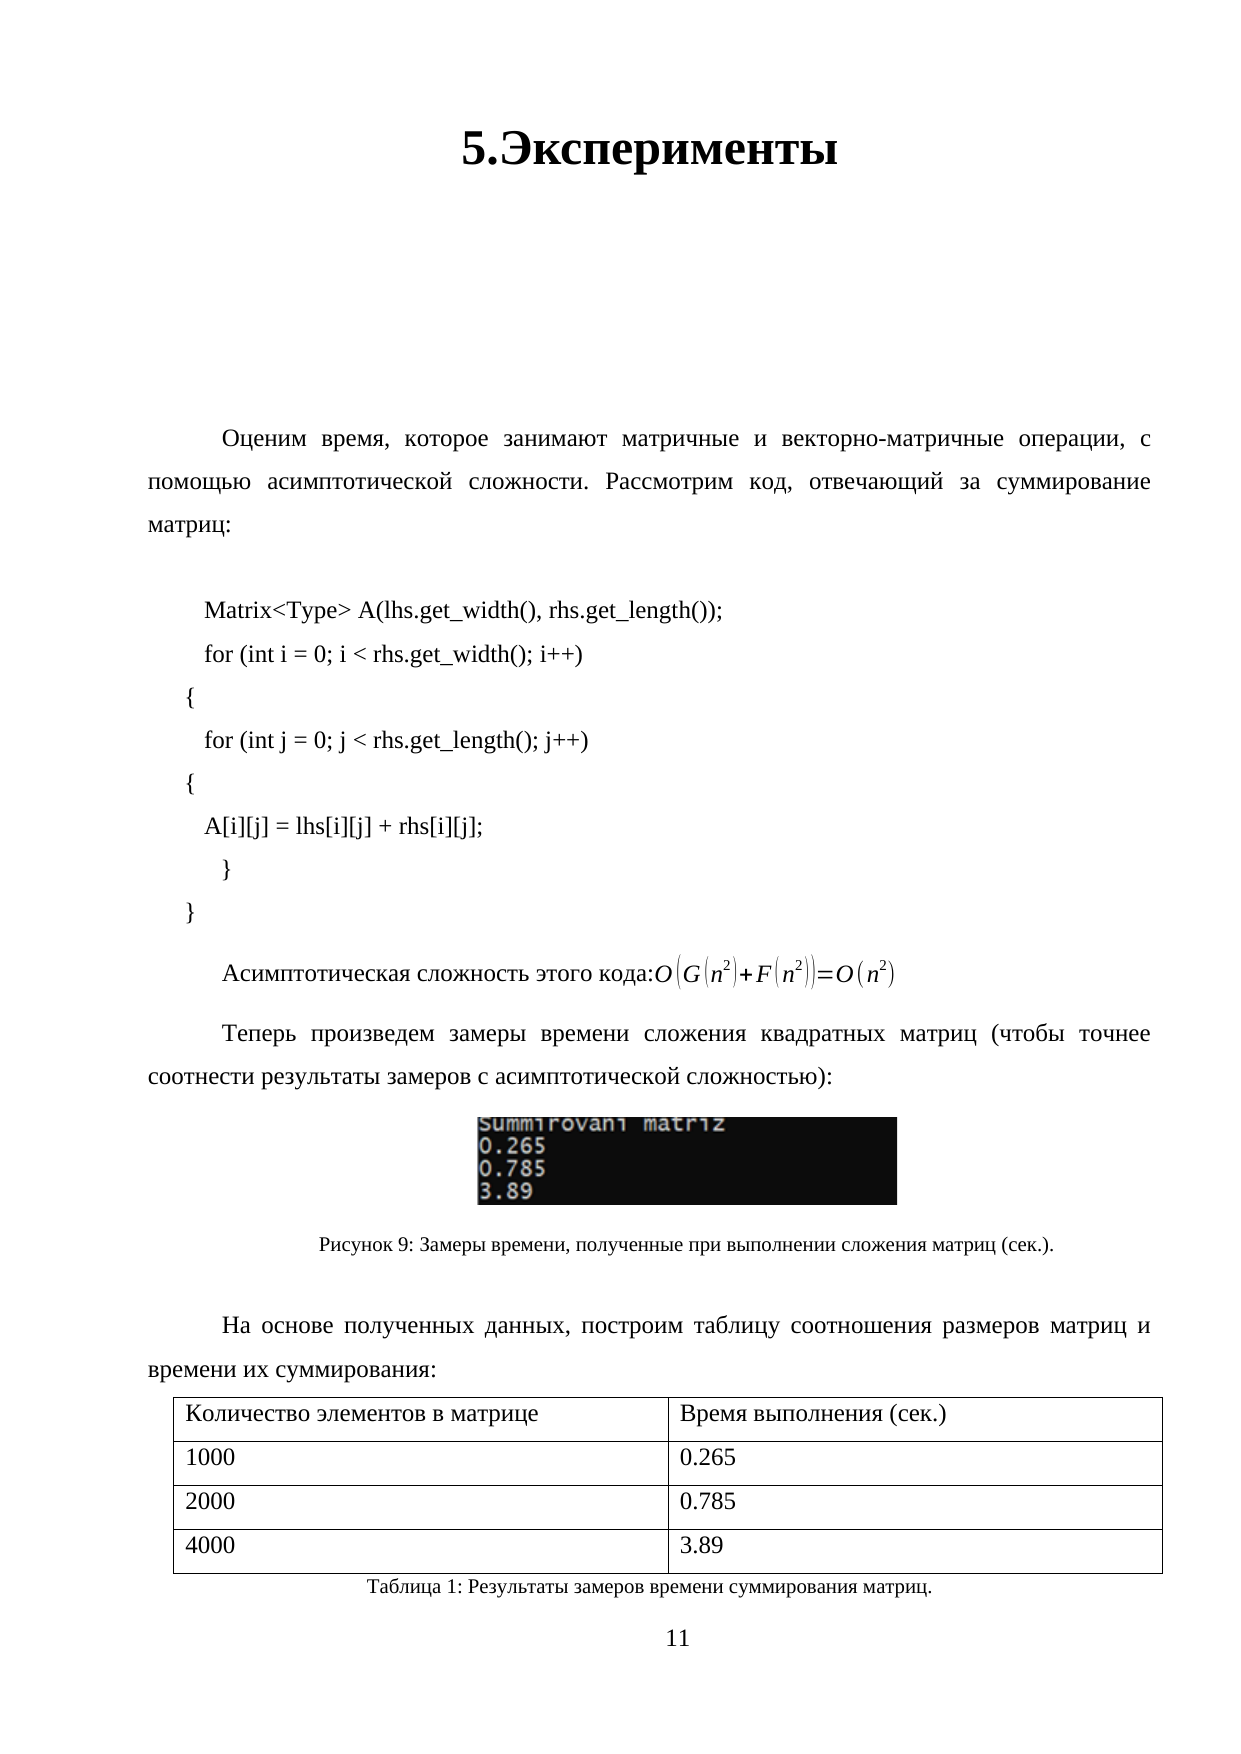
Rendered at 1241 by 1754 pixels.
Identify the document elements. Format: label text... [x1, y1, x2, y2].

list { [148, 682, 1152, 711]
text Рисунок 9: Замеры времени, полученные при выполнении сложения матриц (сек.). [148, 1231, 1152, 1256]
table_cell 4000 [174, 1530, 668, 1573]
table_header Время выполнения (сек.) [669, 1398, 1162, 1441]
picture [476, 1117, 898, 1205]
table_cell 3.89 [669, 1530, 1162, 1573]
text Асимптотическая сложность этого кода: [148, 953, 1152, 991]
list for (int i = 0; i < rhs.get_width(); i++) [148, 639, 1152, 667]
list Оценим время, которое занимают матричные и векторно-матричные операции, с помощью асимптотической сложности. Рассмотрим код, отвечающий за суммирование матриц: [148, 423, 1152, 538]
table_cell 2000 [174, 1486, 668, 1529]
subtitle 5.Эксперименты [148, 118, 1152, 176]
text Таблица 1: Результаты замеров времени суммирования матриц. [148, 1574, 1152, 1598]
list } [148, 897, 1152, 926]
table_cell 0.265 [669, 1442, 1162, 1485]
list } [148, 854, 1152, 883]
list for (int j = 0; j < rhs.get_length(); j++) [148, 725, 1152, 754]
table_cell 0.785 [669, 1486, 1162, 1529]
text Теперь произведем замеры времени сложения квадратных матриц (чтобы точнее соотнести результаты замеров с асимптотической сложностью): [148, 1018, 1152, 1090]
list { [148, 768, 1152, 797]
table_header Количество элементов в матрице [174, 1398, 668, 1441]
table_cell 1000 [174, 1442, 668, 1485]
list A[i][j] = lhs[i][j] + rhs[i][j]; [148, 811, 1152, 840]
text На основе полученных данных, построим таблицу соотношения размеров матриц и времени их суммирования: [148, 1311, 1152, 1382]
list Matrix<Type> A(lhs.get_width(), rhs.get_length()); [148, 596, 1152, 624]
